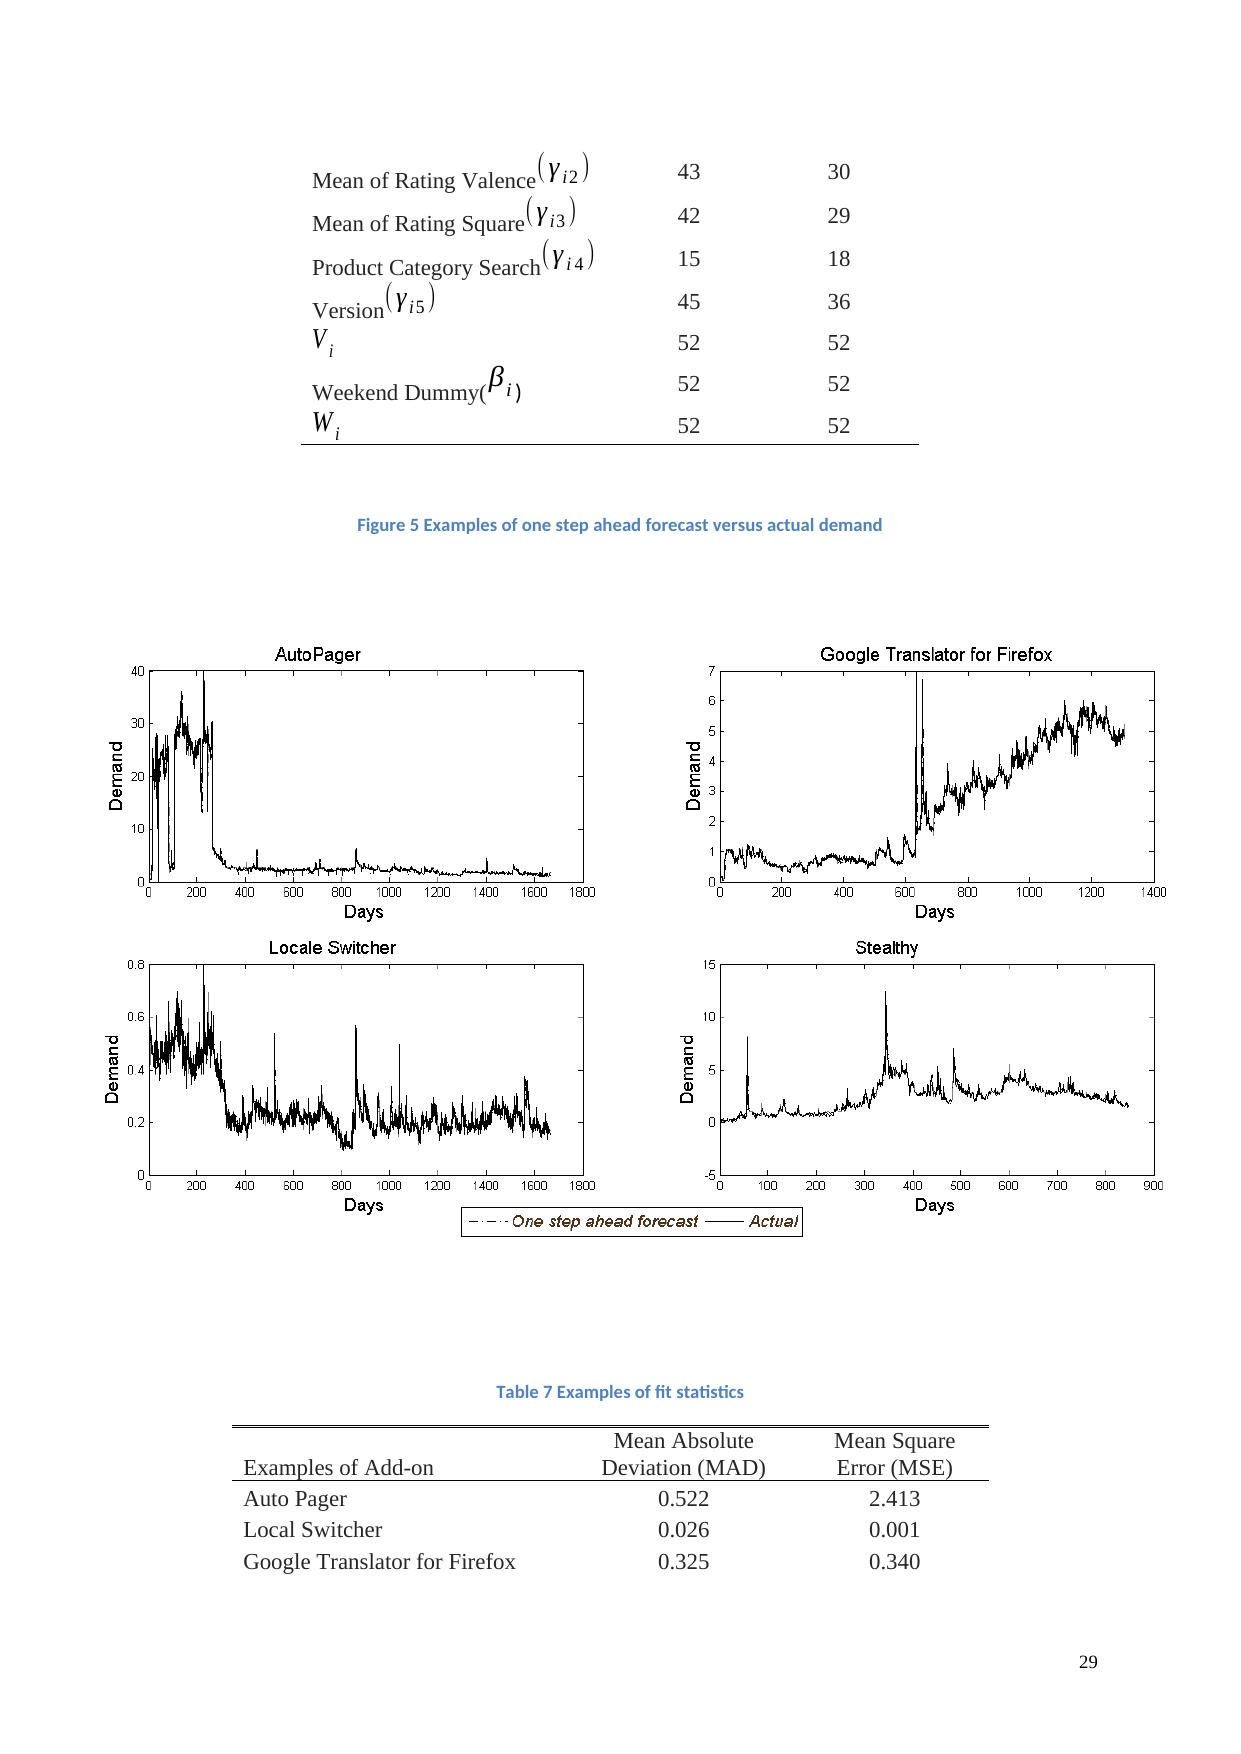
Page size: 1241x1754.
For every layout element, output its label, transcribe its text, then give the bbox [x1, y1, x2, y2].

table_cell [301, 323, 619, 362]
table_cell 18 [759, 237, 919, 280]
table_cell 0.001 [801, 1512, 988, 1543]
table_cell 52 [619, 323, 759, 362]
table_cell 36 [759, 280, 919, 323]
text Figure 5 Examples of one step ahead forecast versus actual demand [142, 513, 1098, 536]
table_cell 52 [759, 323, 919, 362]
table_header Examples of Add-on [232, 1428, 567, 1480]
table_cell 52 [759, 362, 919, 406]
table_cell 0.340 [801, 1543, 988, 1574]
table_cell 0.325 [567, 1543, 801, 1574]
table_cell Version [301, 280, 619, 323]
table_cell 45 [619, 280, 759, 323]
table_cell [301, 406, 619, 444]
table_header Mean Square Error (MSE) [801, 1428, 988, 1480]
text Table 7 Examples of fit statistics [142, 1381, 1098, 1404]
table_cell Weekend Dummy() [301, 362, 619, 406]
table_header Mean Absolute Deviation (MAD) [567, 1428, 801, 1480]
picture [83, 624, 1198, 1243]
table_cell Auto Pager [232, 1481, 567, 1512]
table_cell Mean of Rating Square [301, 193, 619, 237]
table_cell Mean of Rating Valence [301, 150, 619, 193]
table_cell 52 [619, 406, 759, 444]
table_cell Google Translator for Firefox [232, 1543, 567, 1574]
table_cell 0.522 [567, 1481, 801, 1512]
table_cell Product Category Search [301, 237, 619, 280]
table_cell 0.026 [567, 1512, 801, 1543]
table_cell 15 [619, 237, 759, 280]
table_cell 52 [759, 406, 919, 444]
table_cell 43 [619, 150, 759, 193]
table_cell 30 [759, 150, 919, 193]
table_cell 42 [619, 193, 759, 237]
table_cell 52 [619, 362, 759, 406]
table_cell 29 [759, 193, 919, 237]
table_cell 2.413 [801, 1481, 988, 1512]
table_cell Local Switcher [232, 1512, 567, 1543]
